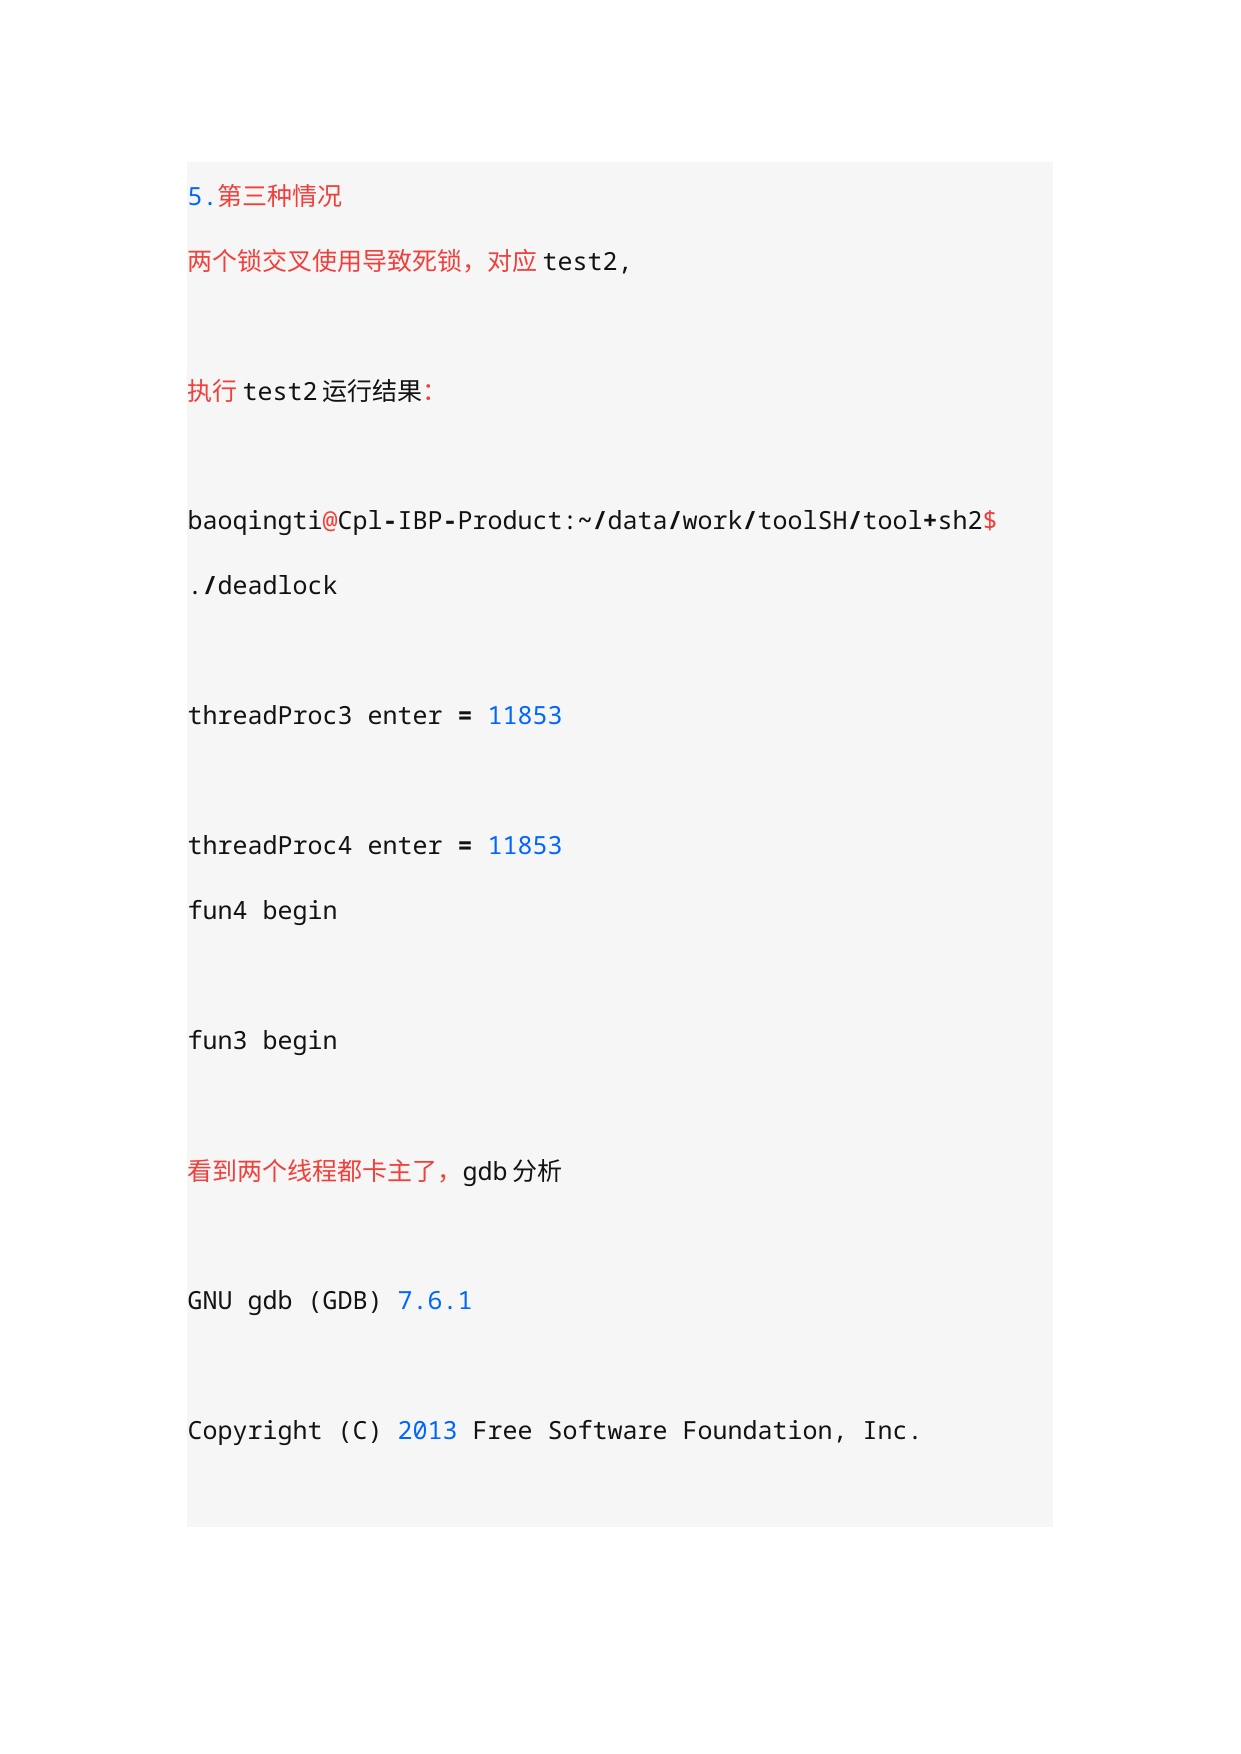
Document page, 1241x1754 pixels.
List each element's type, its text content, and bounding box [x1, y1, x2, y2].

text 执行test2运行结果： [187, 357, 1053, 422]
text fun3 begin [187, 1007, 1053, 1072]
text threadProc4 enter = 11853 [187, 812, 1053, 877]
text 两个锁交叉使用导致死锁，对应test2, [187, 227, 1053, 292]
text 看到两个线程都卡主了，gdb分析 [187, 1137, 1053, 1202]
text baoqingti@Cpl-IBP-Product:~/data/work/toolSH/tool+sh2$ ./deadlock [187, 487, 1053, 617]
text threadProc3 enter = 11853 [187, 682, 1053, 747]
text GNU gdb (GDB) 7.6.1 [187, 1267, 1053, 1332]
text Copyright (C) 2013 Free Software Foundation, Inc. [187, 1397, 1053, 1462]
text 5.第三种情况 [187, 162, 1053, 227]
text fun4 begin [187, 877, 1053, 942]
